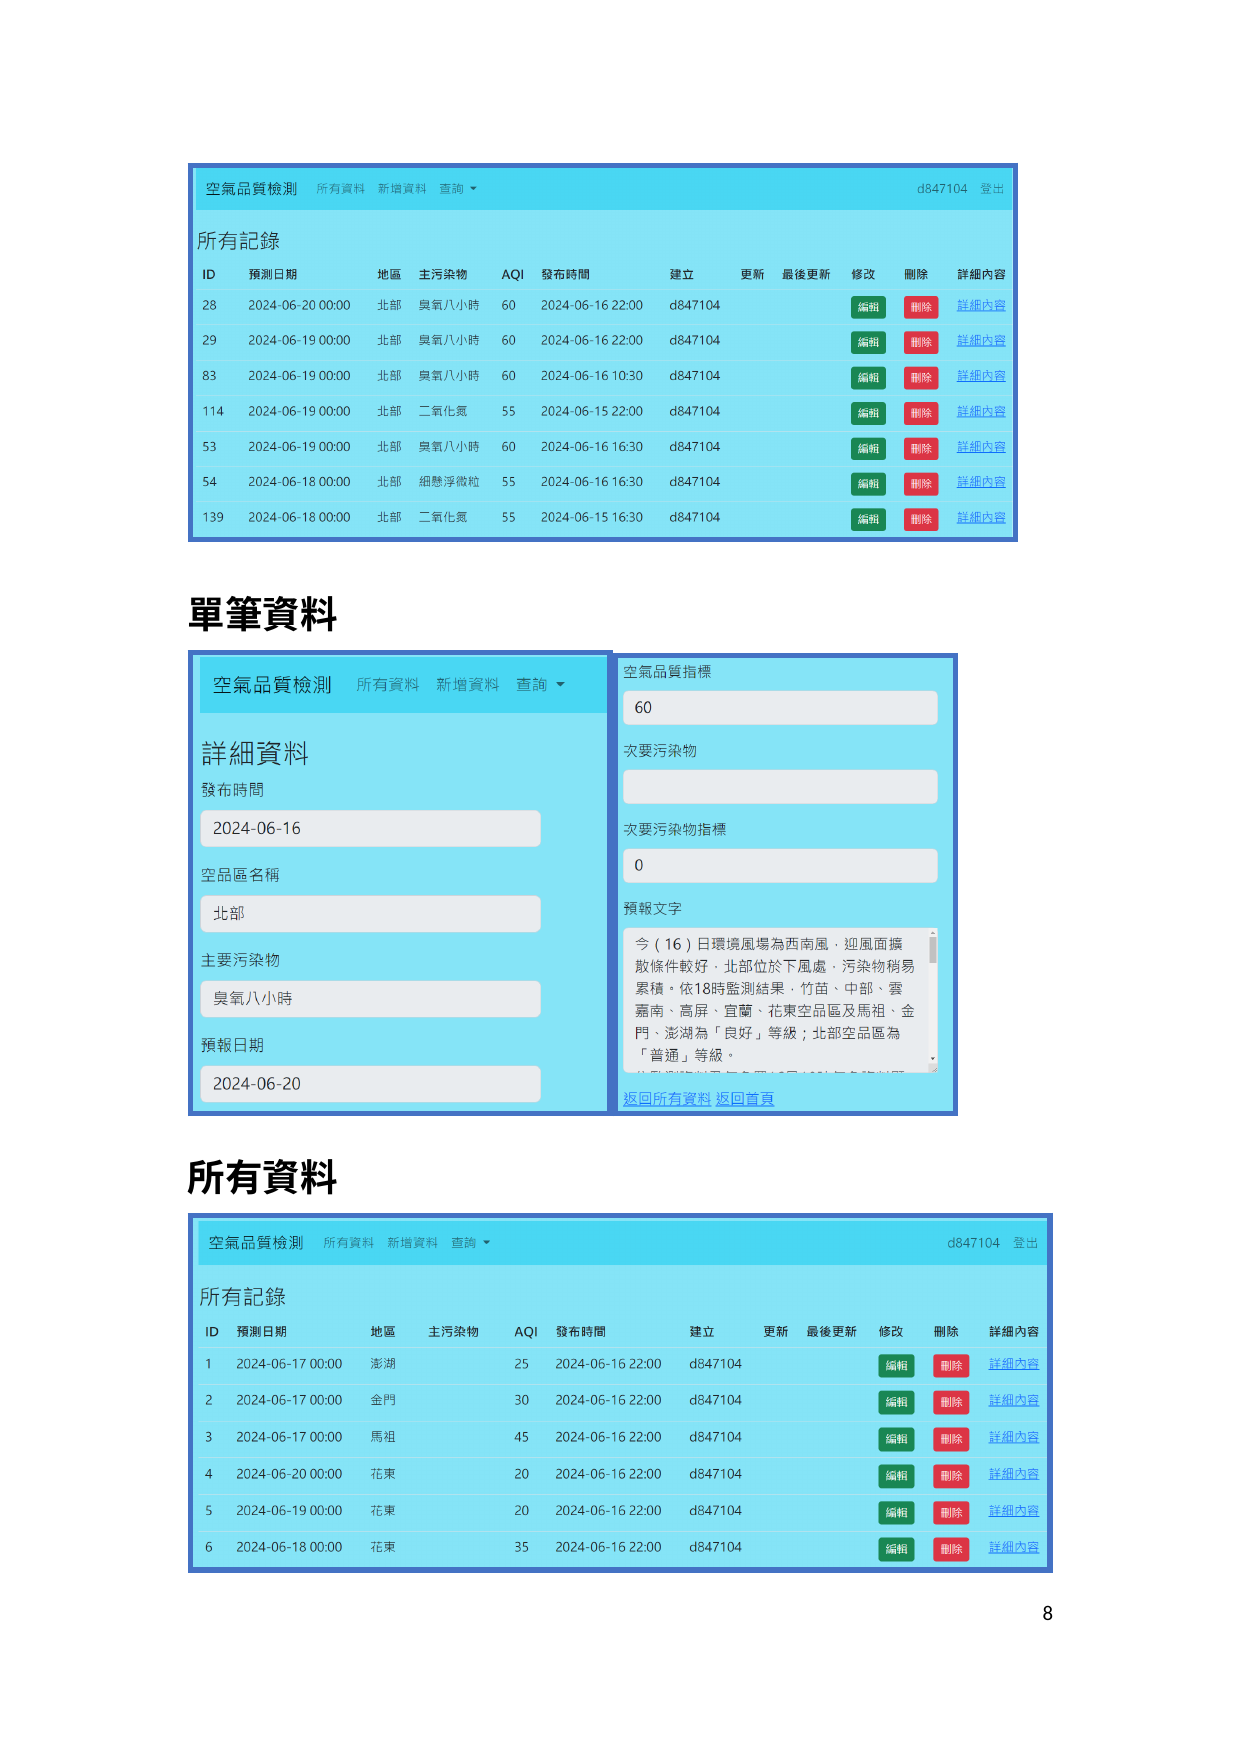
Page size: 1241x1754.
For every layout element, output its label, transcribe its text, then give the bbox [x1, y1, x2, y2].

picture [193, 1218, 1047, 1567]
picture [618, 658, 953, 1111]
picture [193, 655, 607, 1111]
text 單筆資料 [187, 575, 1053, 650]
picture [193, 168, 1013, 537]
text 所有資料 [187, 1137, 1053, 1212]
